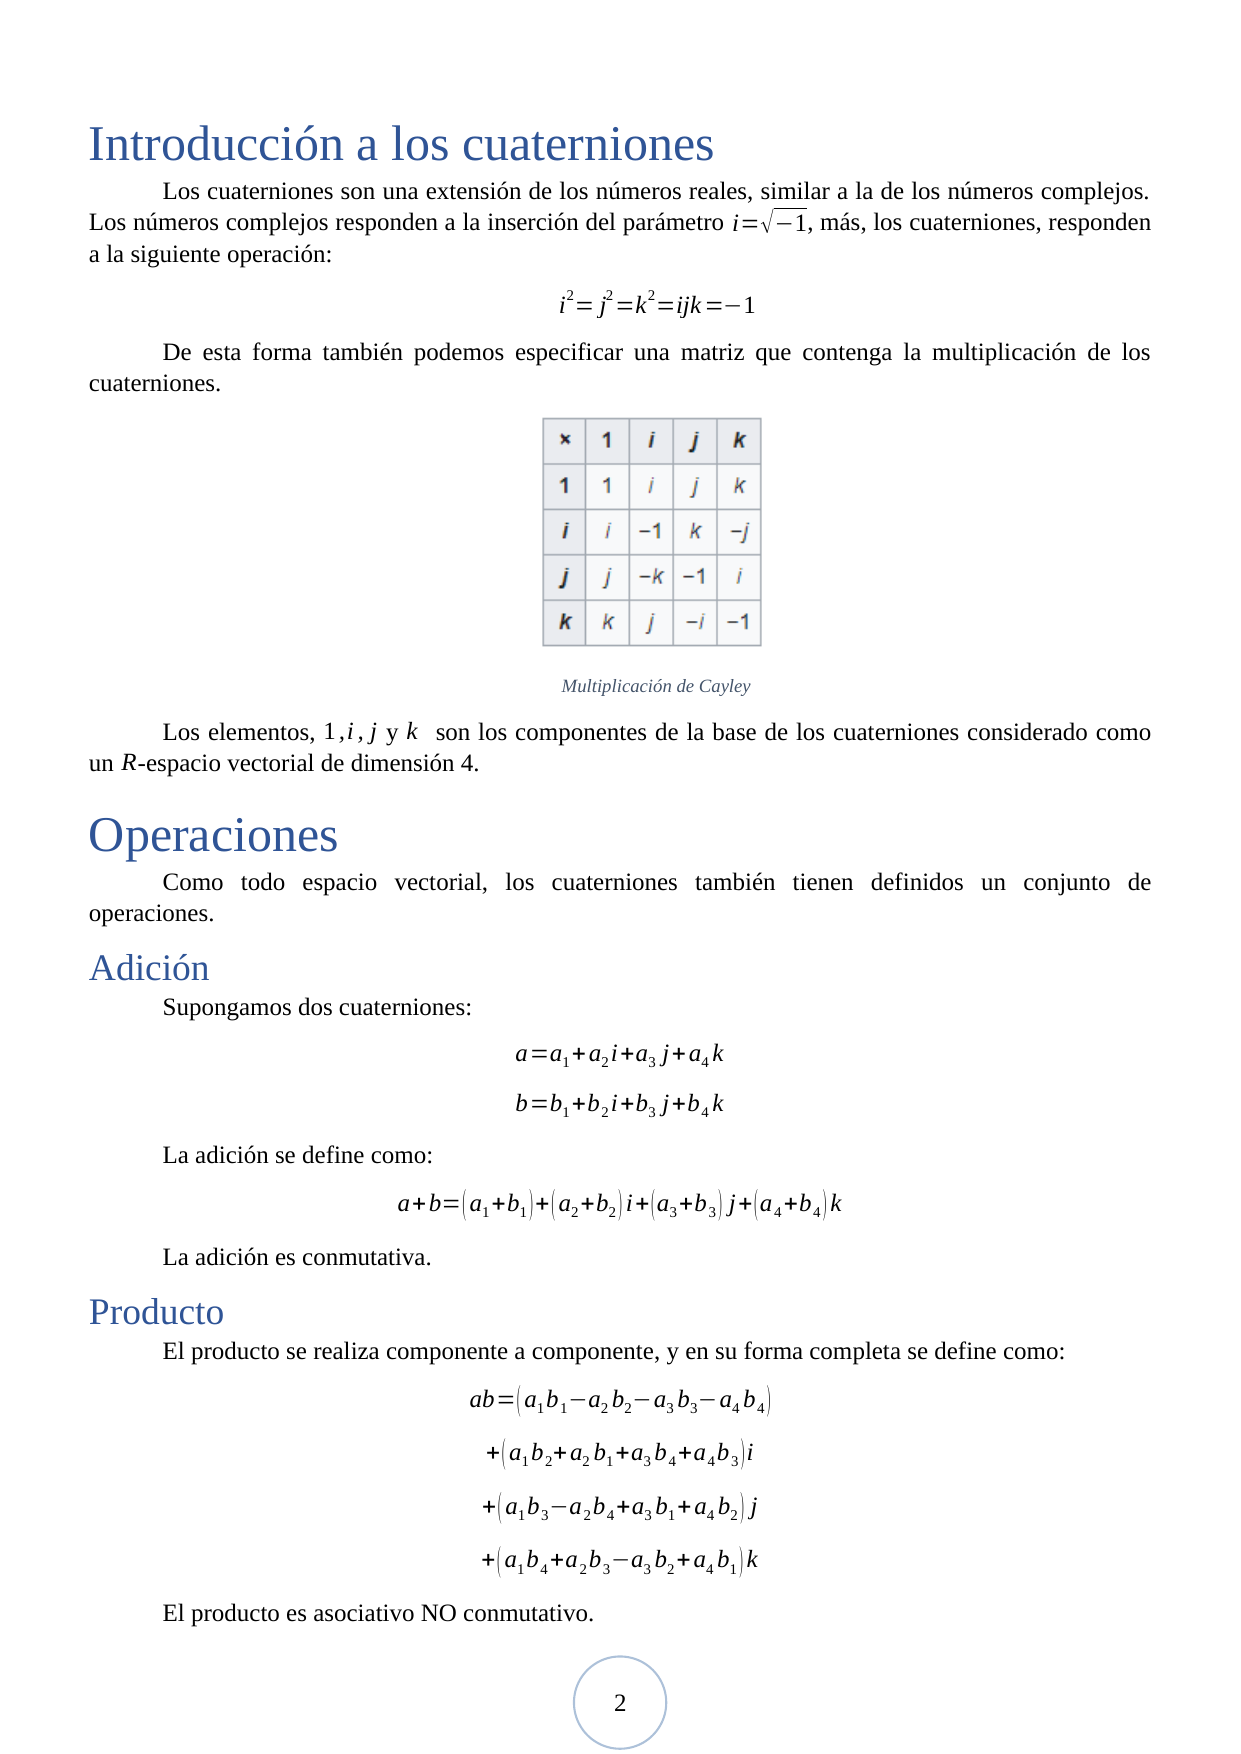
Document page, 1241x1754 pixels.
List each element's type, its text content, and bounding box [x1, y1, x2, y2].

text El producto es asociativo NO conmutativo. [89, 1598, 1152, 1627]
text De esta forma también podemos especificar una matriz que contenga la multiplicación de los cuaterniones. [89, 337, 1152, 396]
text El producto se realiza componente a componente, y en su forma completa se define como: [89, 1336, 1152, 1364]
text Los elementos, y son los componentes de la base de los cuaterniones considerado como un -espacio vectorial de dimensión 4. [89, 717, 1152, 777]
subtitle Introducción a los cuaterniones [89, 114, 1152, 171]
text Multiplicación de Cayley [89, 675, 1152, 697]
picture [538, 415, 776, 656]
text Supongamos dos cuaterniones: [89, 992, 1152, 1021]
text La adición se define como: [89, 1140, 1152, 1169]
text Los cuaterniones son una extensión de los números reales, similar a la de los números complejos. Los números complejos responden a la inserción del parámetro , más, los cuaterniones, responden a la siguiente operación: [89, 176, 1152, 268]
text Como todo espacio vectorial, los cuaterniones también tienen definidos un conjunto de operaciones. [89, 867, 1152, 926]
subtitle Operaciones [89, 804, 1152, 862]
subtitle Producto [89, 1289, 1152, 1332]
subtitle Adición [89, 945, 1152, 988]
text La adición es conmutativa. [89, 1242, 1152, 1270]
